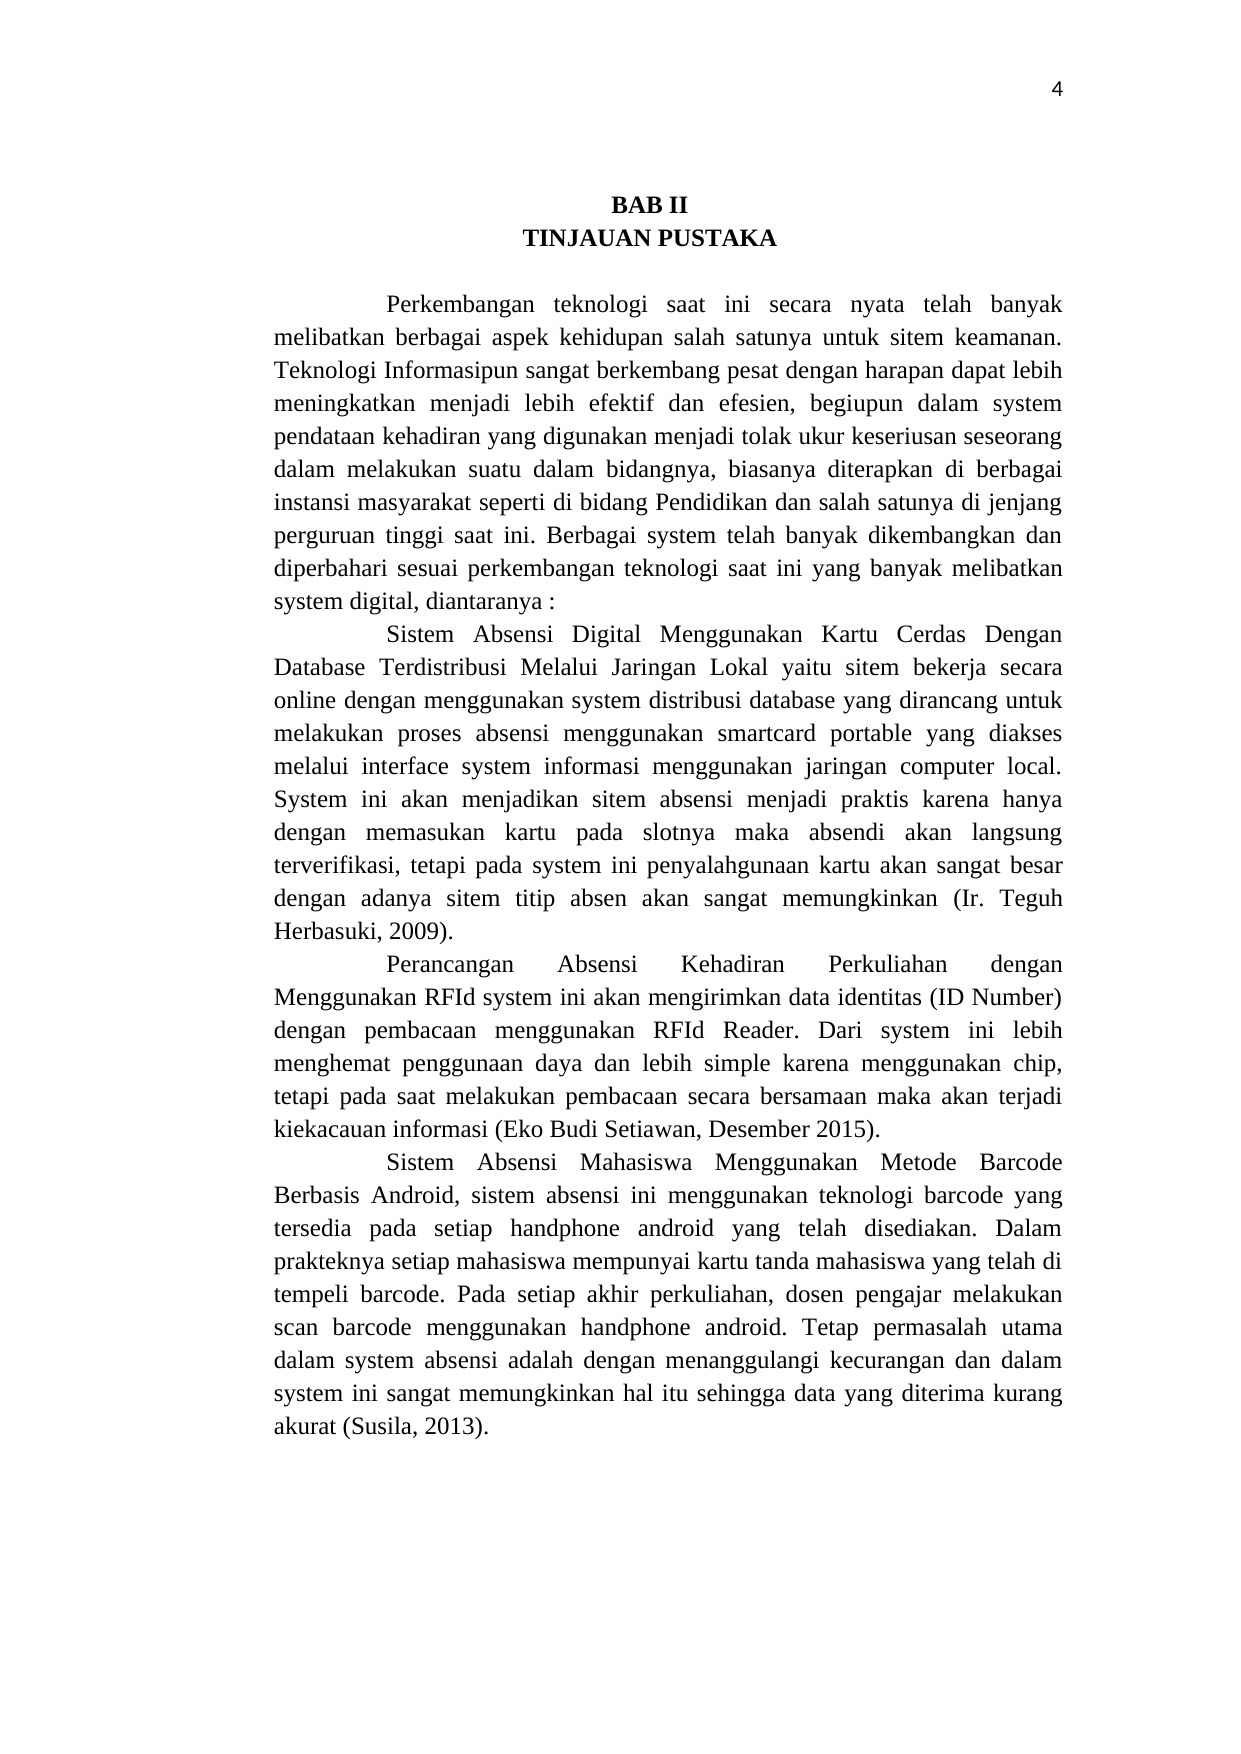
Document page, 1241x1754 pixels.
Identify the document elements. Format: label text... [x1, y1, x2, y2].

list Perancangan Absensi Kehadiran Perkuliahan dengan Menggunakan RFId system ini akan mengirimkan data identitas (ID Number) dengan pembacaan menggunakan RFId Reader. Dari system ini lebih menghemat penggunaan daya dan lebih simple karena menggunakan chip, tetapi pada saat melakukan pembacaan secara bersamaan maka akan terjadi kiekacauan informasi . [274, 949, 1063, 1143]
list Sistem Absensi Mahasiswa Menggunakan Metode Barcode Berbasis Android, sistem absensi ini menggunakan teknologi barcode yang tersedia pada setiap handphone android yang telah disediakan. Dalam prakteknya setiap mahasiswa mempunyai kartu tanda mahasiswa yang telah di tempeli barcode. Pada setiap akhir perkuliahan, dosen pengajar melakukan scan barcode menggunakan handphone android. Tetap permasalah utama dalam system absensi adalah dengan menanggulangi kecurangan dan dalam system ini sangat memungkinkan hal itu sehingga data yang diterima kurang akurat . [274, 1147, 1063, 1440]
list Perkembangan teknologi saat ini secara nyata telah banyak melibatkan berbagai aspek kehidupan salah satunya untuk sitem keamanan. Teknologi Informasipun sangat berkembang pesat dengan harapan dapat lebih meningkatkan menjadi lebih efektif dan efesien, begiupun dalam system pendataan kehadiran yang digunakan menjadi tolak ukur keseriusan seseorang dalam melakukan suatu dalam bidangnya, biasanya diterapkan di berbagai instansi masyarakat seperti di bidang Pendidikan dan salah satunya di jenjang perguruan tinggi saat ini. Berbagai system telah banyak dikembangkan dan diperbahari sesuai perkembangan teknologi saat ini yang banyak melibatkan system digital, diantaranya : [274, 289, 1063, 615]
list Sistem Absensi Digital Menggunakan Kartu Cerdas Dengan Database Terdistribusi Melalui Jaringan Lokal yaitu sitem bekerja secara online dengan menggunakan system distribusi database yang dirancang untuk melakukan proses absensi menggunakan smartcard portable yang diakses melalui interface system informasi menggunakan jaringan computer local. System ini akan menjadikan sitem absensi menjadi praktis karena hanya dengan memasukan kartu pada slotnya maka absendi akan langsung terverifikasi, tetapi pada system ini penyalahgunaan kartu akan sangat besar dengan adanya sitem titip absen akan sangat memungkinkan . [274, 619, 1063, 945]
subtitle BAB II TINJAUAN PUSTAKA [236, 190, 1063, 251]
